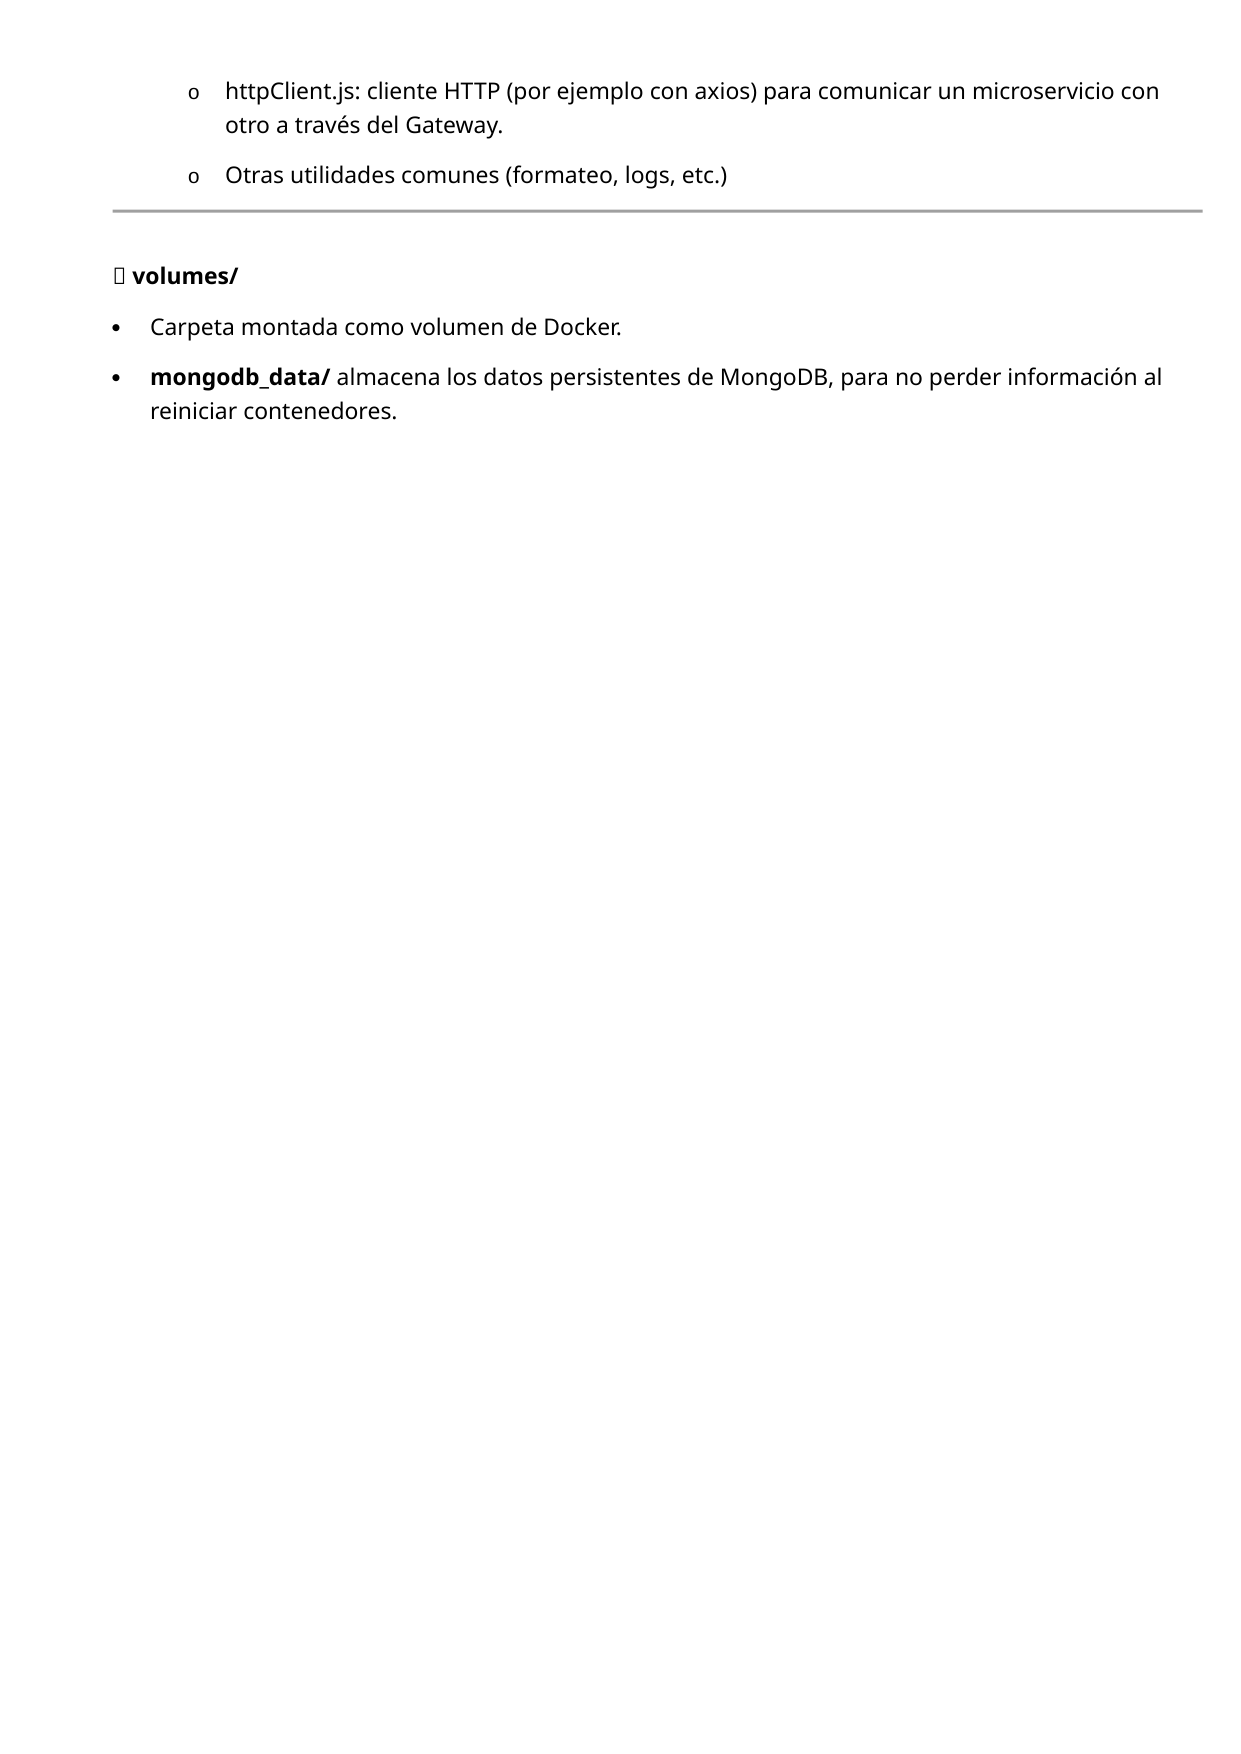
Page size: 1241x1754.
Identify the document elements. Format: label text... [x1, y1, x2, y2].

text 📁 volumes/ [112, 260, 1165, 291]
list httpClient.js: cliente HTTP (por ejemplo con axios) para comunicar un microservicio con otro a través del Gateway. [187, 75, 1165, 140]
list mongodb_data/ almacena los datos persistentes de MongoDB, para no perder información al reiniciar contenedores. [112, 361, 1165, 426]
list Otras utilidades comunes (formateo, logs, etc.) [187, 159, 1165, 190]
list Carpeta montada como volumen de Docker. [112, 310, 1165, 342]
